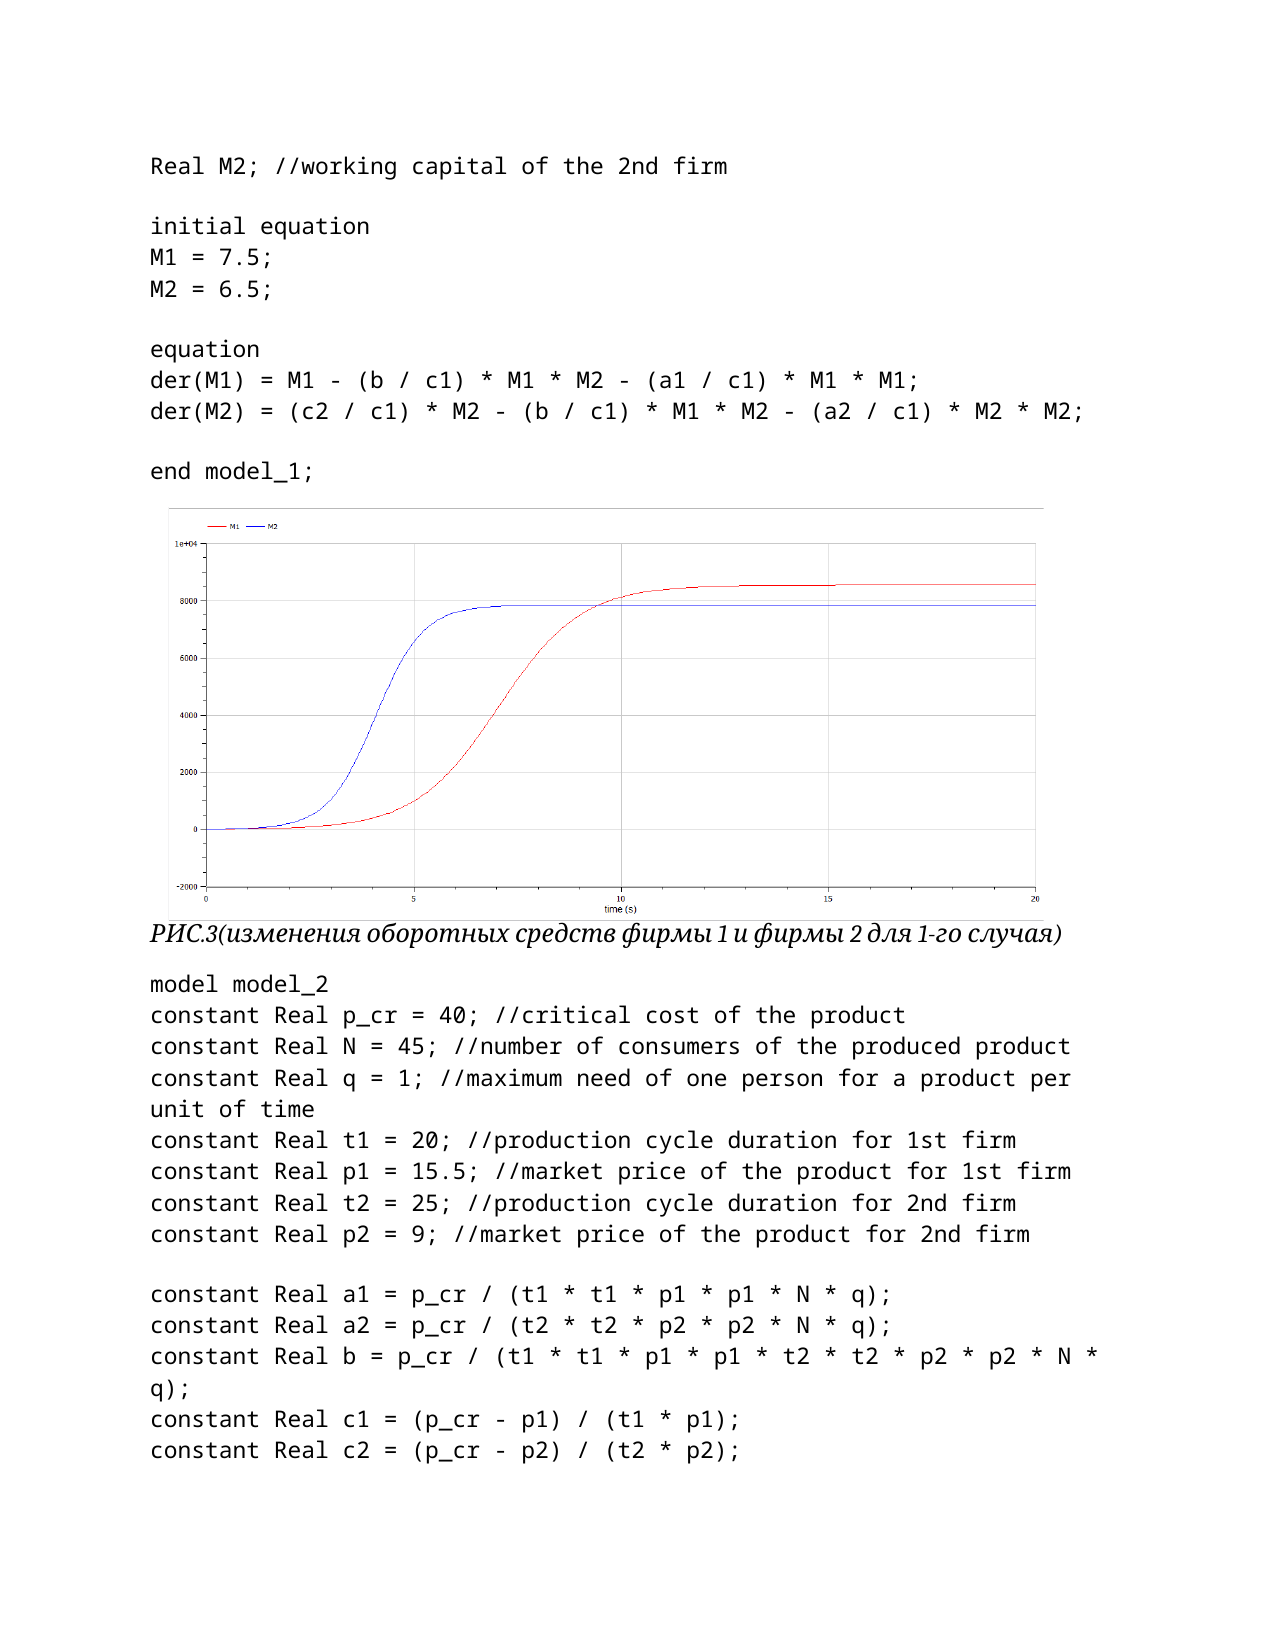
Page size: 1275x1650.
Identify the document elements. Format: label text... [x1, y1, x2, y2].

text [150, 150, 1125, 486]
picture [168, 507, 1044, 921]
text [150, 968, 1125, 1494]
